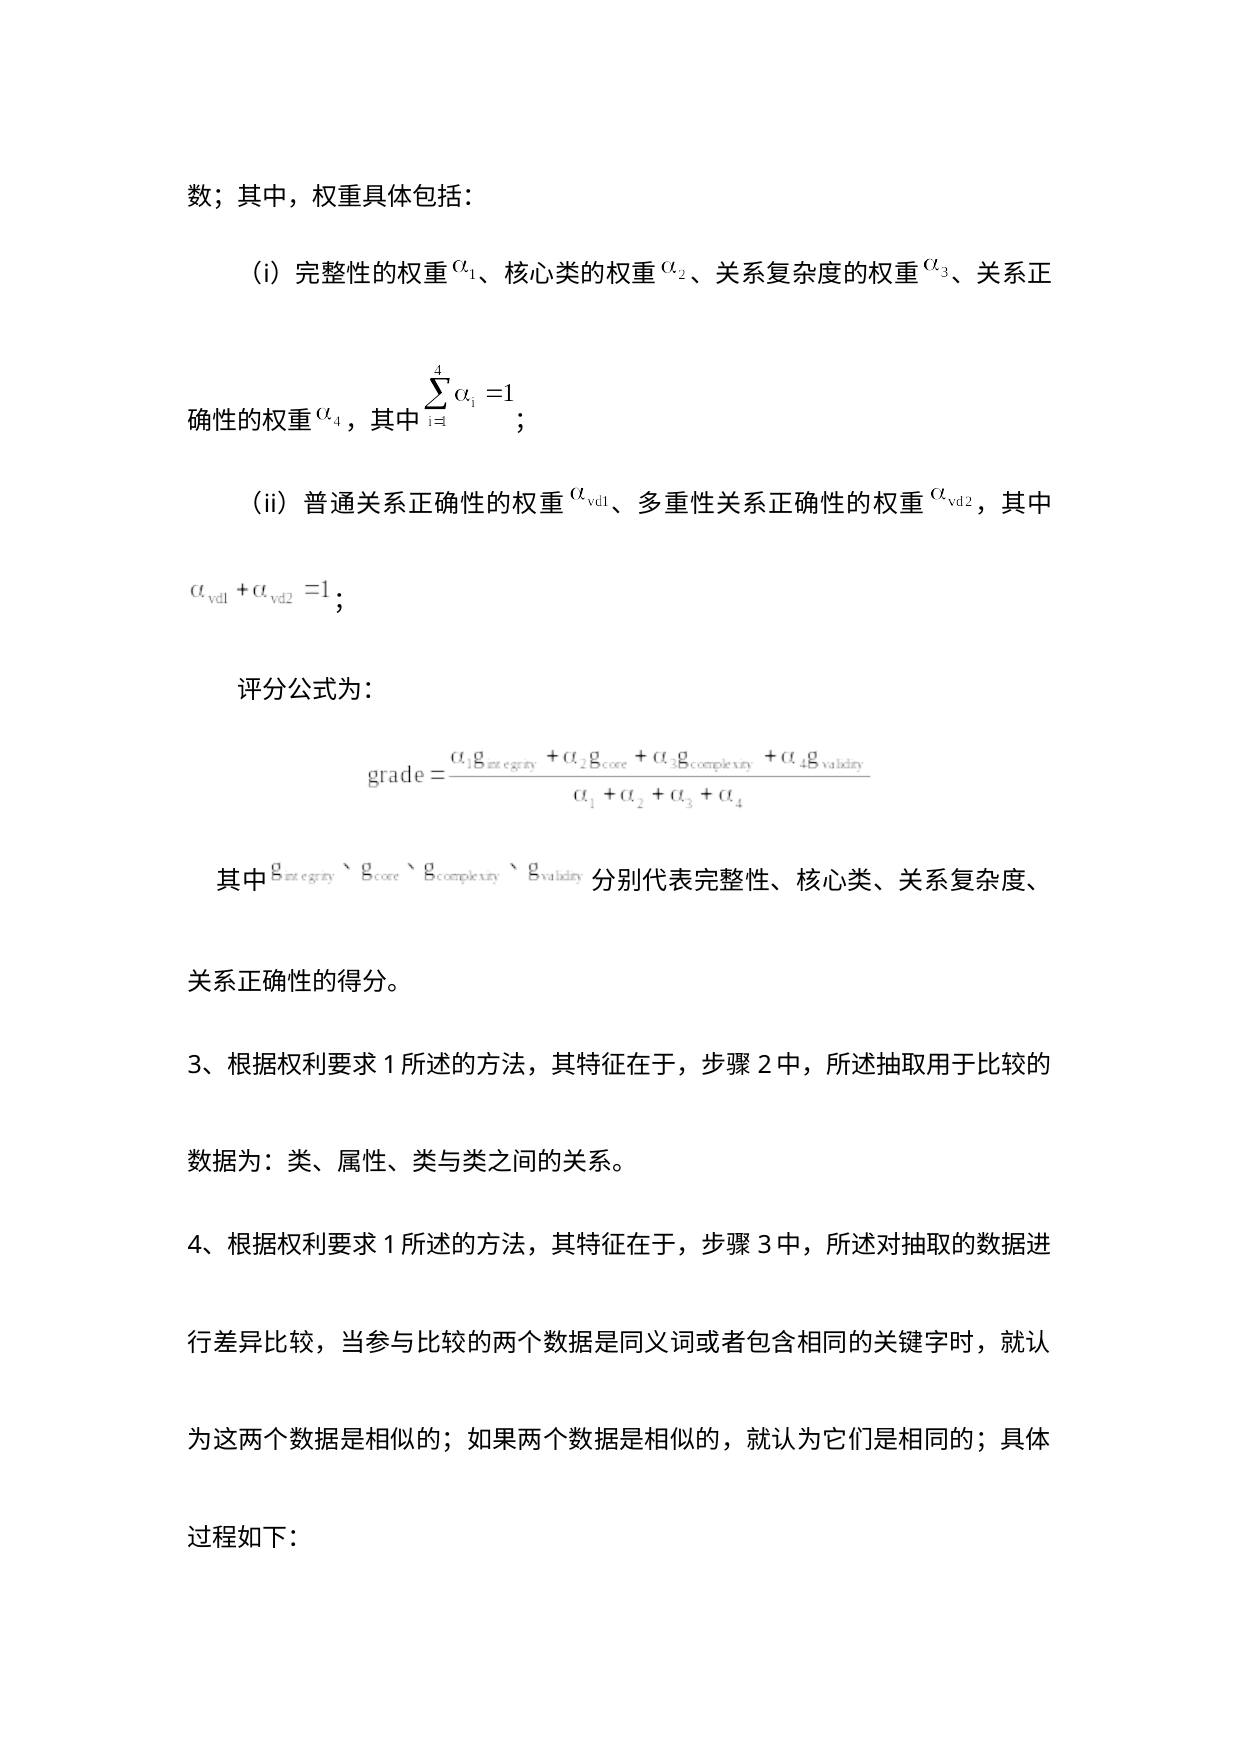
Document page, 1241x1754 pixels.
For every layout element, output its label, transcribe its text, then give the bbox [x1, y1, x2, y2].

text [187, 162, 1053, 227]
text 4、根据权利要求1所述的方法，其特征在于，步骤3中，所述对抽取的数据进行差异比较，当参与比较的两个数据是同义词或者包含相同的关键字时，就认为这两个数据是相似的；如果两个数据是相似的，就认为它们是相同的；具体过程如下： [187, 1210, 1053, 1568]
text 评分公式为： [187, 655, 1053, 720]
text 3、根据权利要求1所述的方法，其特征在于，步骤2中，所述抽取用于比较的数据为：类、属性、类与类之间的关系。 [187, 1030, 1053, 1192]
text 其中分别代表完整性、核心类、关系复杂度、关系正确性的得分。 [187, 849, 1053, 1012]
text （i）完整性的权重、核心类的权重、关系复杂度的权重、关系正确性的权重，其中； [187, 245, 1053, 456]
text （ii）普通关系正确性的权重、多重性关系正确性的权重，其中； [187, 474, 1053, 637]
